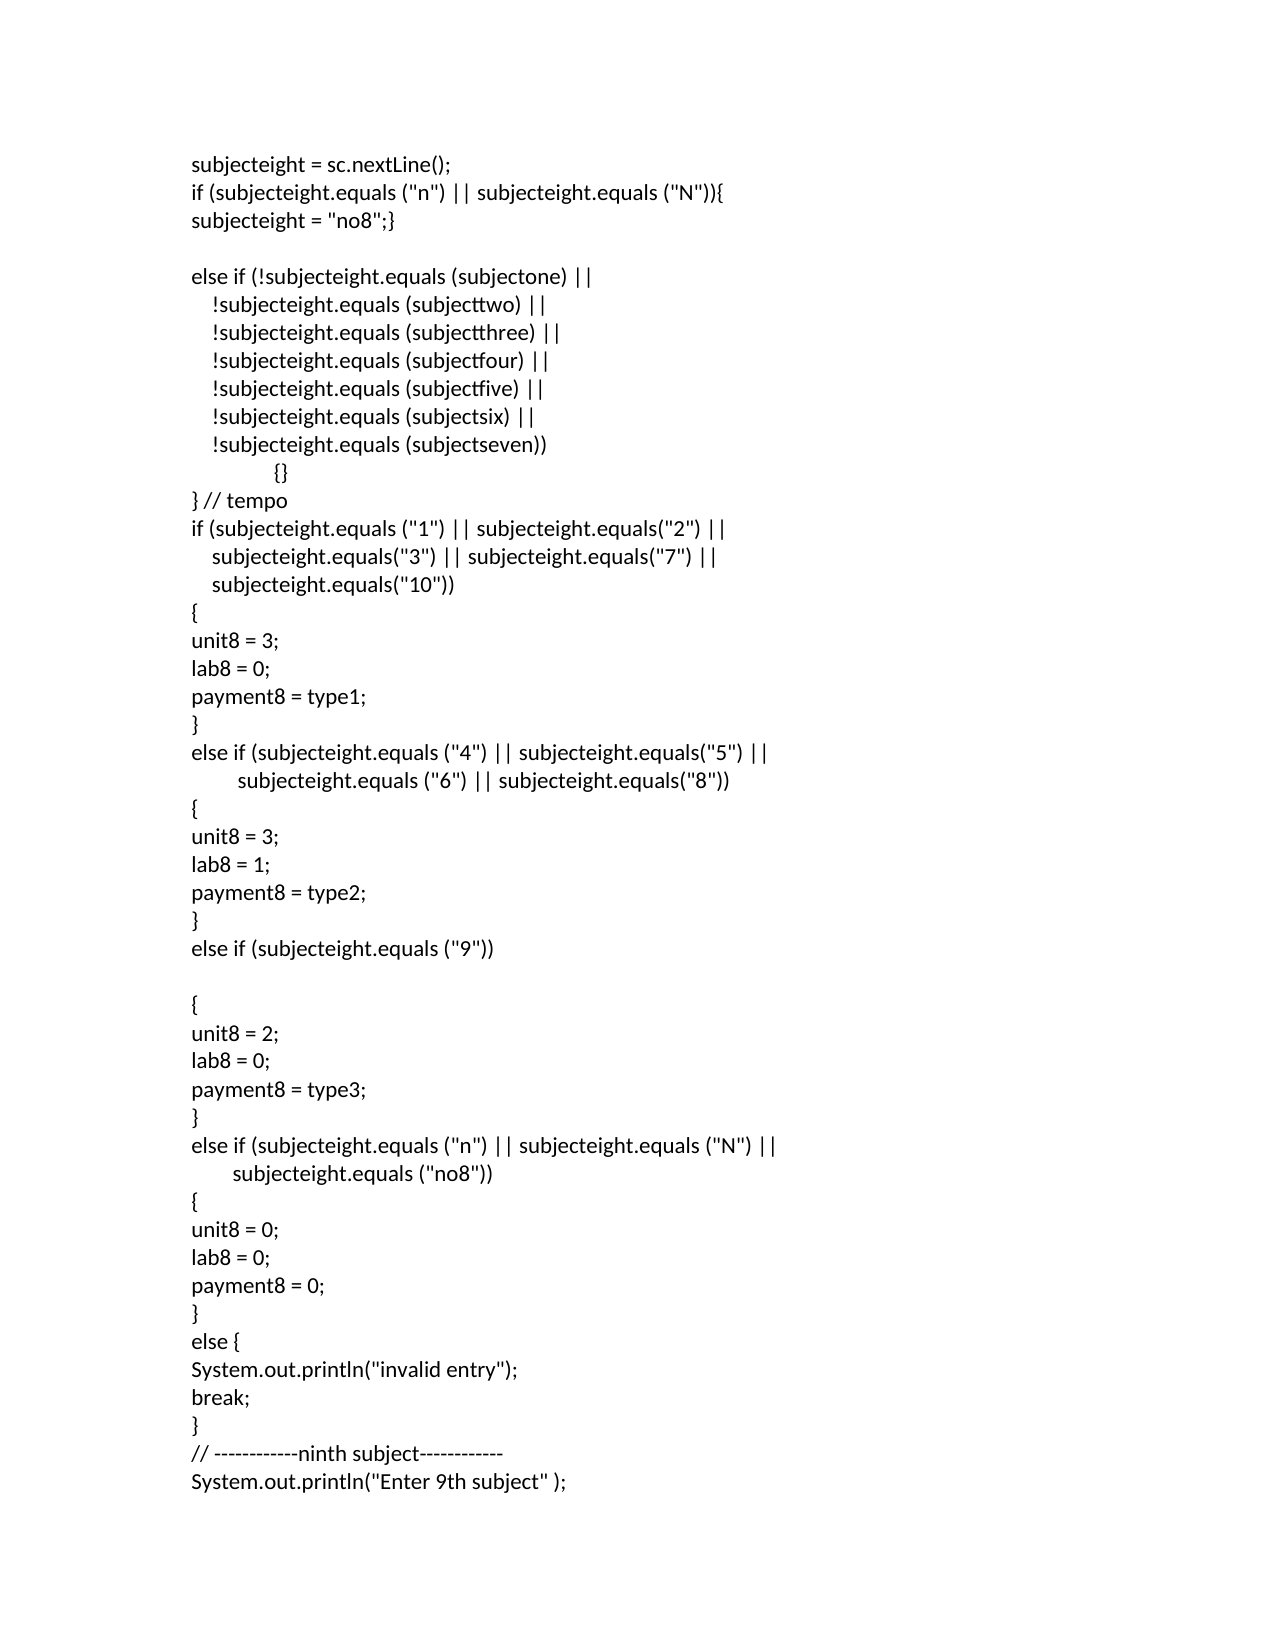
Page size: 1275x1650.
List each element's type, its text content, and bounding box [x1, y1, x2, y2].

text lab8 = 0; [150, 1243, 1125, 1271]
text !subjecteight.equals (subjectfive) || [150, 374, 1125, 402]
text } [150, 1411, 1125, 1439]
text lab8 = 0; [150, 654, 1125, 682]
text subjecteight = "no8";} [150, 206, 1125, 234]
text lab8 = 1; [150, 851, 1125, 878]
text } [150, 907, 1125, 934]
text payment8 = type3; [150, 1075, 1125, 1103]
text subjecteight = sc.nextLine(); [150, 150, 1125, 178]
text unit8 = 3; [150, 822, 1125, 851]
text // ------------ninth subject------------ [150, 1439, 1125, 1467]
text subjecteight.equals ("6") || subjecteight.equals("8")) [150, 766, 1125, 794]
text break; [150, 1383, 1125, 1411]
text {} [150, 458, 1125, 486]
text else if (subjecteight.equals ("n") || subjecteight.equals ("N") || [150, 1131, 1125, 1159]
text } [150, 1299, 1125, 1327]
text System.out.println("invalid entry"); [150, 1355, 1125, 1383]
text !subjecteight.equals (subjectfour) || [150, 346, 1125, 374]
text { [150, 991, 1125, 1019]
text else { [150, 1327, 1125, 1355]
text else if (!subjecteight.equals (subjectone) || [150, 262, 1125, 290]
text } // tempo [150, 486, 1125, 514]
text lab8 = 0; [150, 1047, 1125, 1075]
text { [150, 794, 1125, 822]
text if (subjecteight.equals ("1") || subjecteight.equals("2") || [150, 514, 1125, 542]
text else if (subjecteight.equals ("9")) [150, 934, 1125, 963]
text !subjecteight.equals (subjectthree) || [150, 318, 1125, 346]
text unit8 = 2; [150, 1019, 1125, 1047]
text !subjecteight.equals (subjecttwo) || [150, 290, 1125, 318]
text } [150, 1103, 1125, 1131]
text if (subjecteight.equals ("n") || subjecteight.equals ("N")){ [150, 178, 1125, 206]
text payment8 = type2; [150, 878, 1125, 907]
text } [150, 710, 1125, 738]
text subjecteight.equals("10")) [150, 570, 1125, 598]
text unit8 = 3; [150, 626, 1125, 654]
text subjecteight.equals ("no8")) [150, 1159, 1125, 1187]
text !subjecteight.equals (subjectseven)) [150, 430, 1125, 458]
text payment8 = type1; [150, 682, 1125, 710]
text unit8 = 0; [150, 1215, 1125, 1243]
text { [150, 598, 1125, 626]
text !subjecteight.equals (subjectsix) || [150, 402, 1125, 430]
text payment8 = 0; [150, 1271, 1125, 1299]
text System.out.println("Enter 9th subject" ); [150, 1467, 1125, 1495]
text subjecteight.equals("3") || subjecteight.equals("7") || [150, 542, 1125, 570]
text { [150, 1187, 1125, 1215]
text else if (subjecteight.equals ("4") || subjecteight.equals("5") || [150, 738, 1125, 766]
